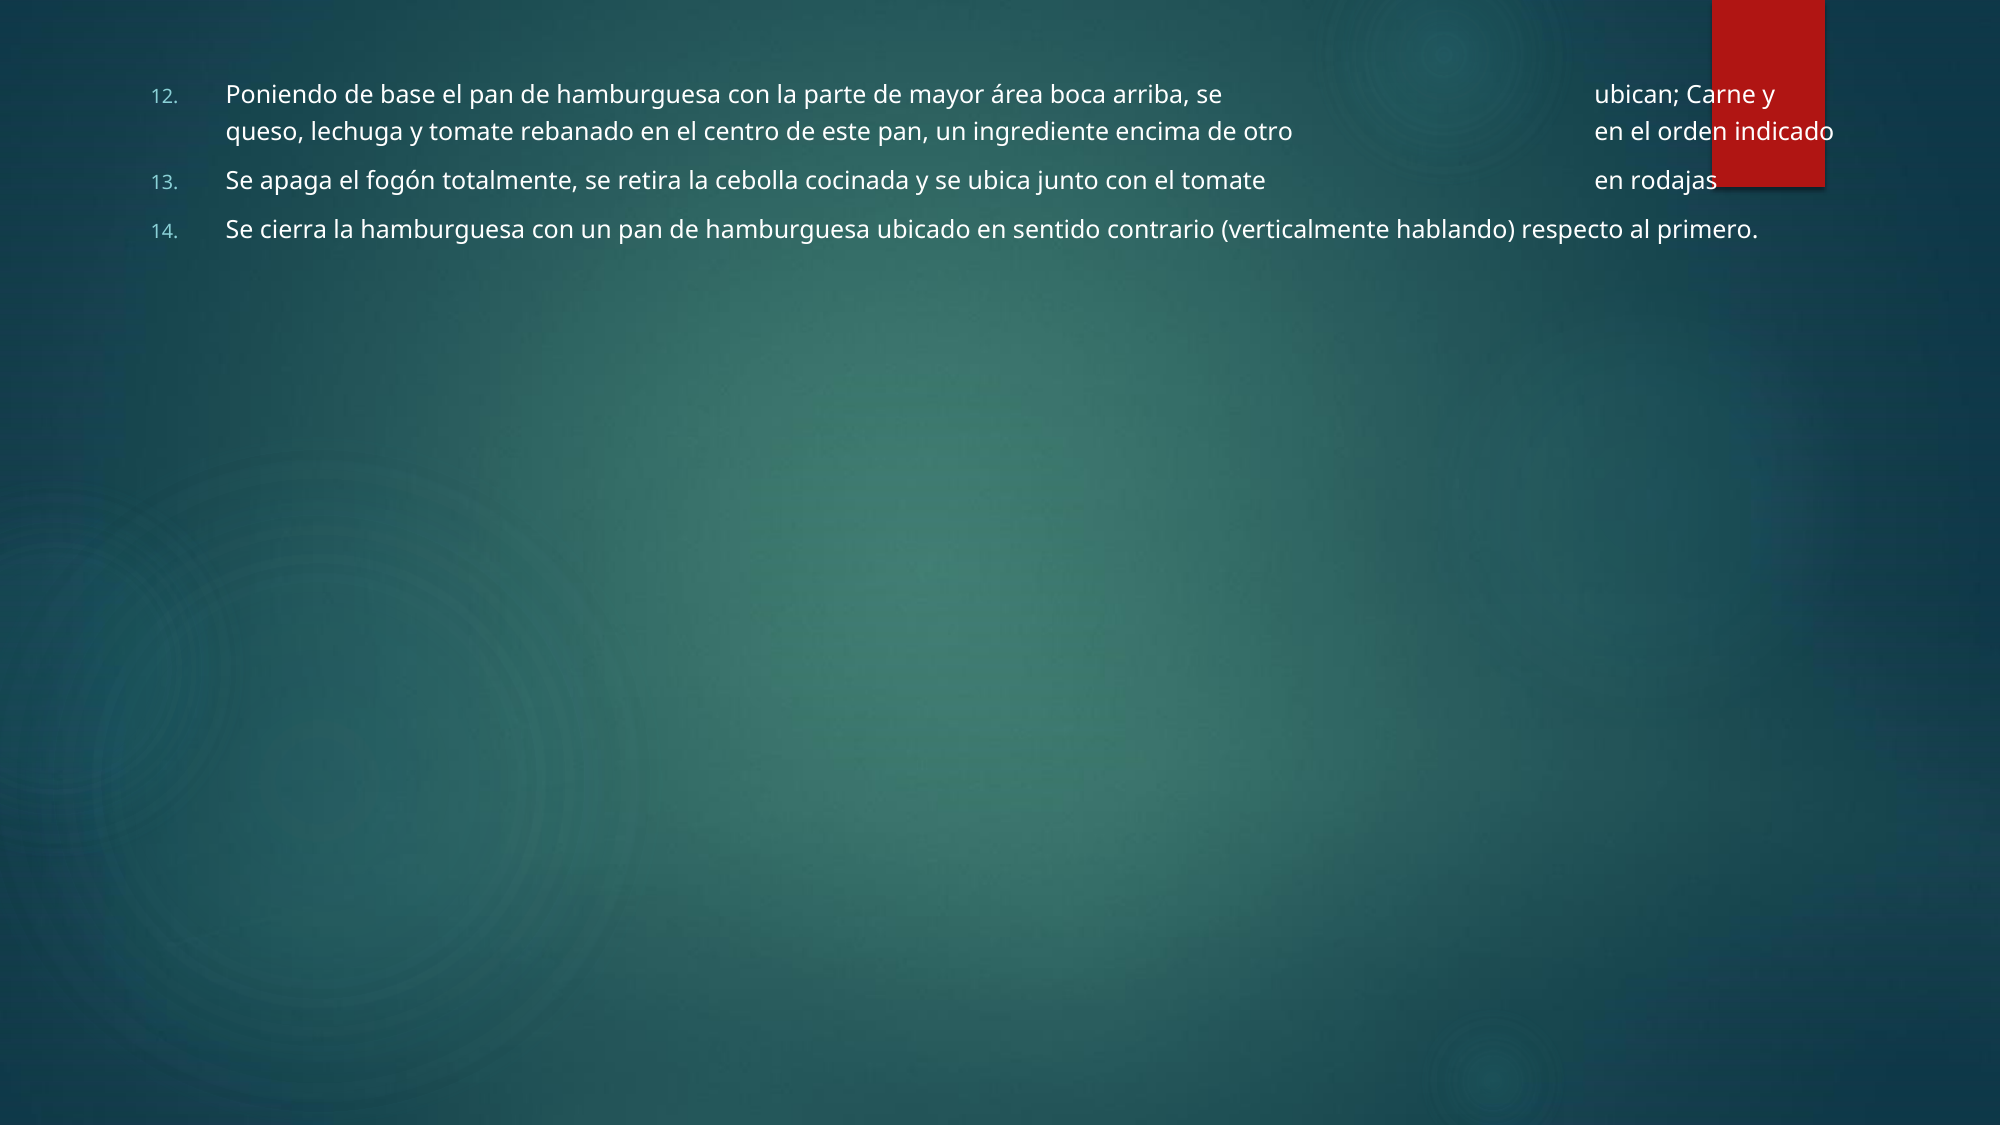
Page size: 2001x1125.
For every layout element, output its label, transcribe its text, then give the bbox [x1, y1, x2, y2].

list Poniendo de base el pan de hamburguesa con la parte de mayor área boca arriba, se ubican; Carne y queso, lechuga y tomate rebanado en el centro de este pan, un ingrediente encima de otro en el orden indicado [150, 77, 1839, 148]
picture [0, 0, 2000, 1125]
list Se cierra la hamburguesa con un pan de hamburguesa ubicado en sentido contrario (verticalmente hablando) respecto al primero. [150, 212, 1839, 246]
list Se apaga el fogón totalmente, se retira la cebolla cocinada y se ubica junto con el tomate en rodajas [150, 163, 1839, 197]
